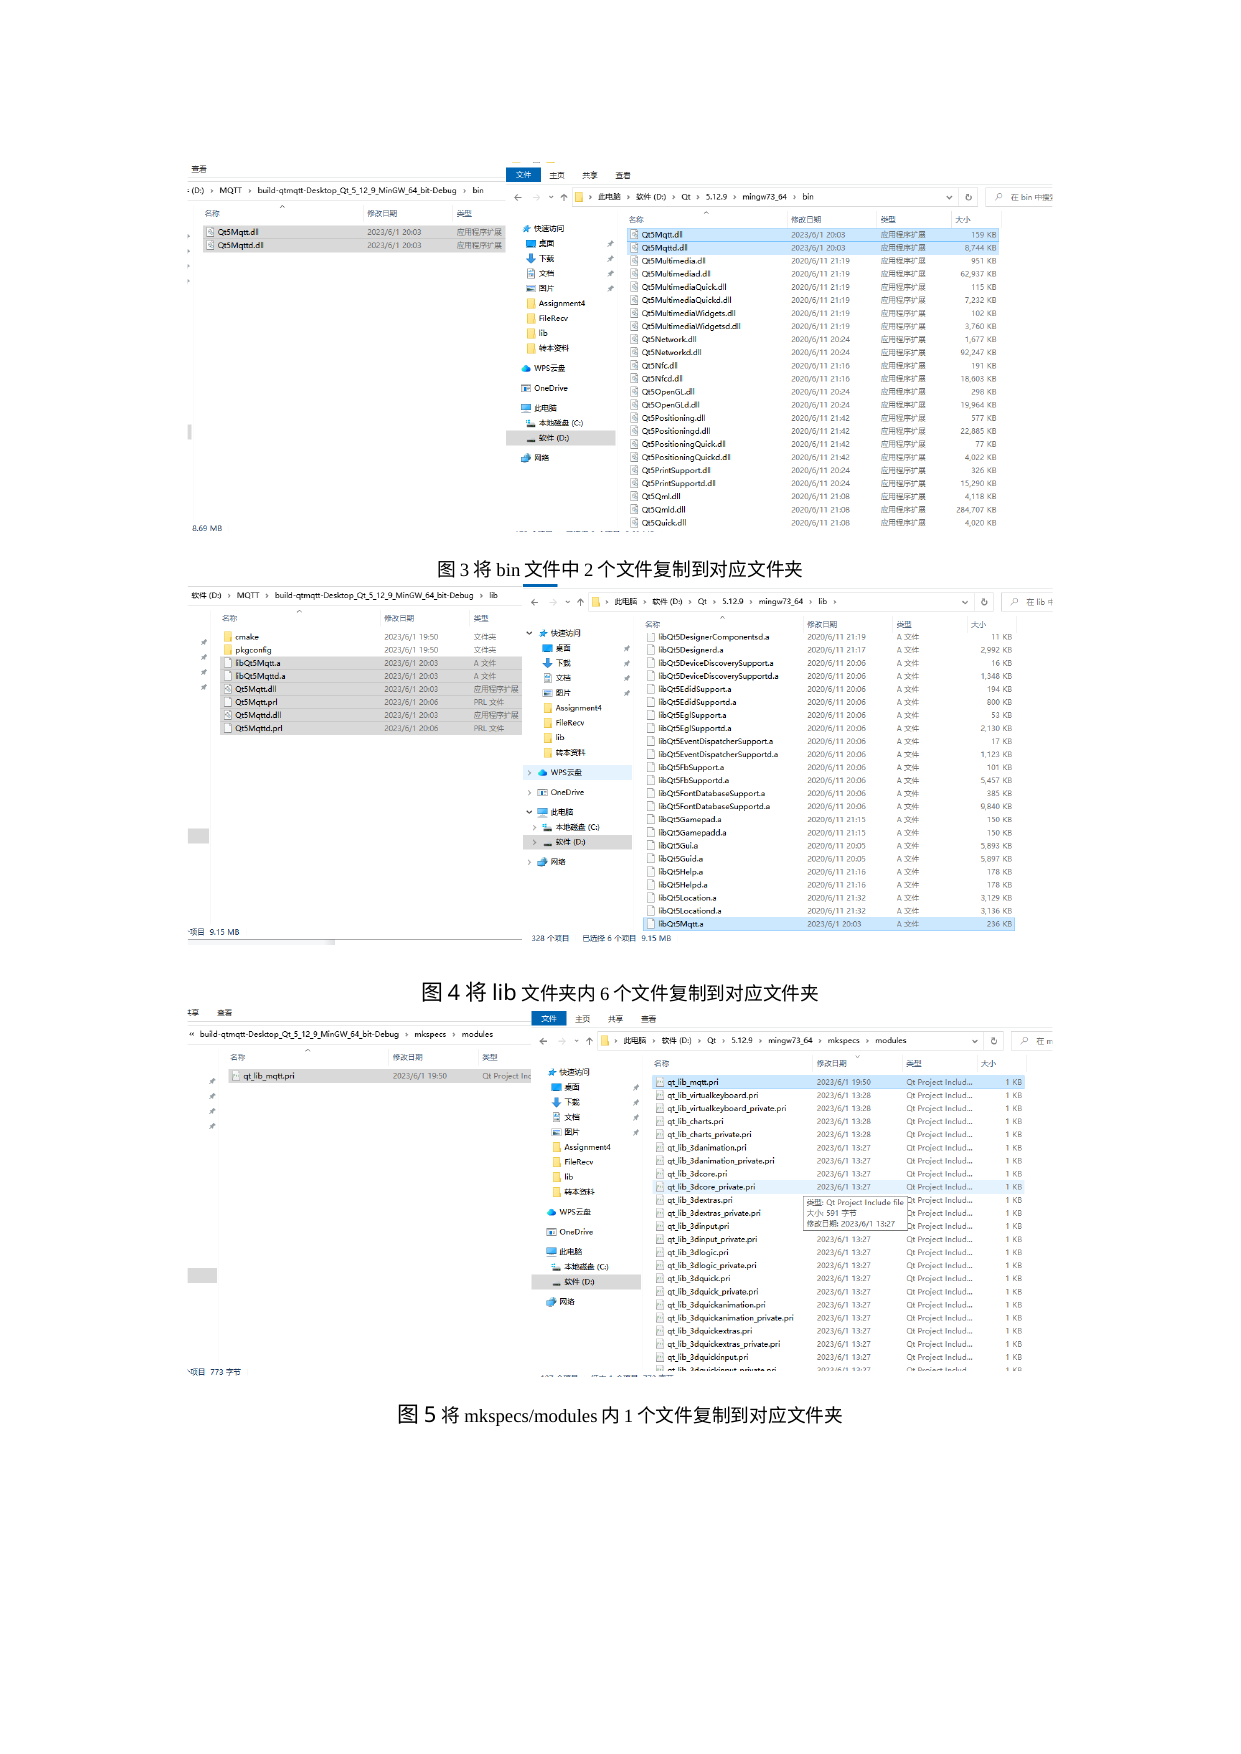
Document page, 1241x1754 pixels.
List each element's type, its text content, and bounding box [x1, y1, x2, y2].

picture [187, 1007, 1053, 1377]
text 图5 将mkspecs/modules内1个文件复制到对应文件夹 [187, 1397, 1053, 1429]
text 图3 将bin文件中2个文件复制到对应文件夹 [187, 552, 1053, 584]
picture [187, 162, 1053, 532]
picture [187, 584, 1053, 945]
text 图4 将lib文件夹内6个文件复制到对应文件夹 [187, 974, 1053, 1007]
